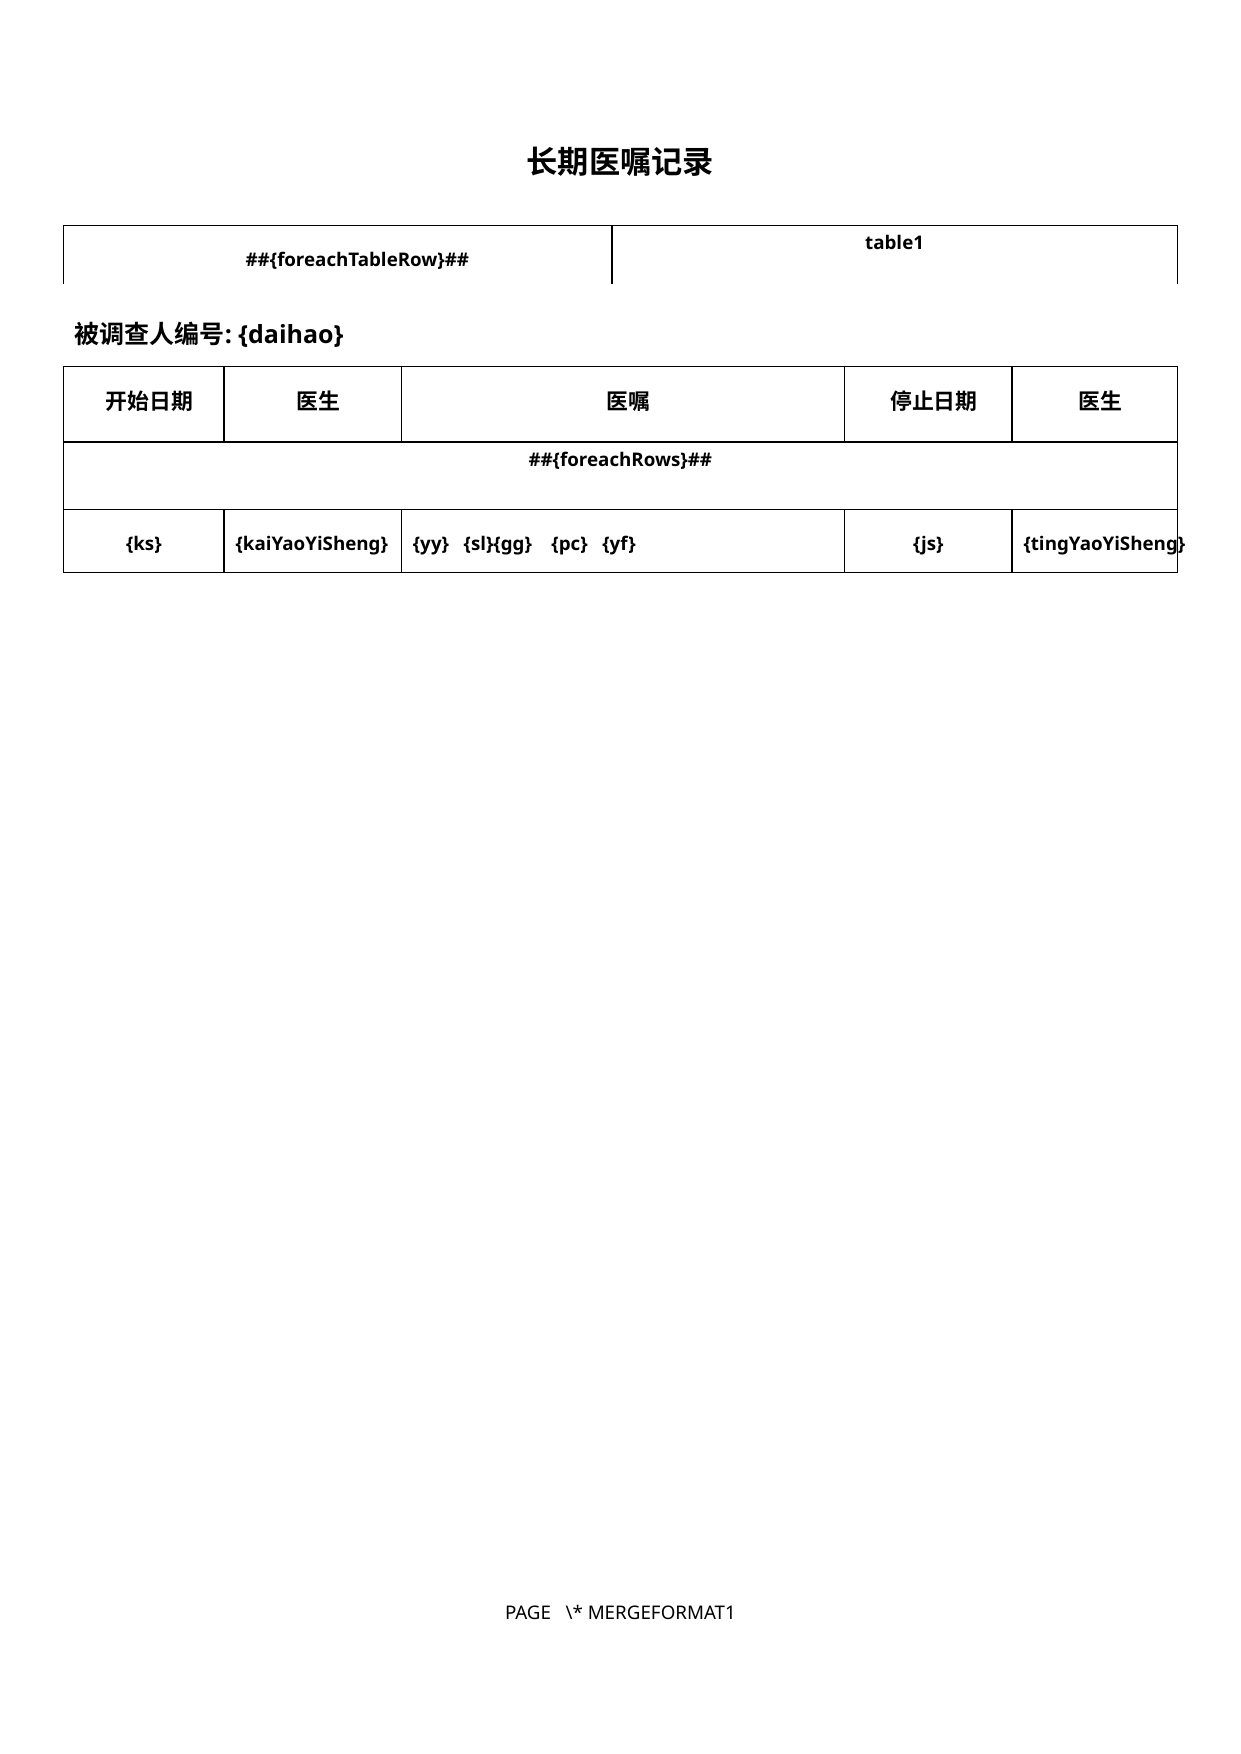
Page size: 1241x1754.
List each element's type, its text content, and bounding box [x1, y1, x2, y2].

table_cell {yy} {sl}{gg} {pc} {yf} [402, 510, 844, 572]
table_cell {ks} [64, 510, 223, 572]
text 长期医嘱记录 [124, 128, 1116, 193]
table_cell 医生 [1013, 367, 1177, 441]
table_cell {tingYaoYiSheng} [1013, 510, 1177, 572]
table_cell ##{foreachRows}## [64, 443, 1177, 509]
table_header ##{foreachTableRow}## [64, 226, 611, 284]
table_cell 停止日期 [845, 367, 1011, 441]
table_cell 医嘱 [402, 367, 844, 441]
table_cell 被调查人编号: {daihao} [63, 284, 1177, 366]
table_cell {js} [845, 510, 1011, 572]
table_cell {kaiYaoYiSheng} [225, 510, 401, 572]
table_cell 开始日期 [64, 367, 223, 441]
table_header table1 [613, 226, 1177, 284]
table_cell 医生 [225, 367, 401, 441]
